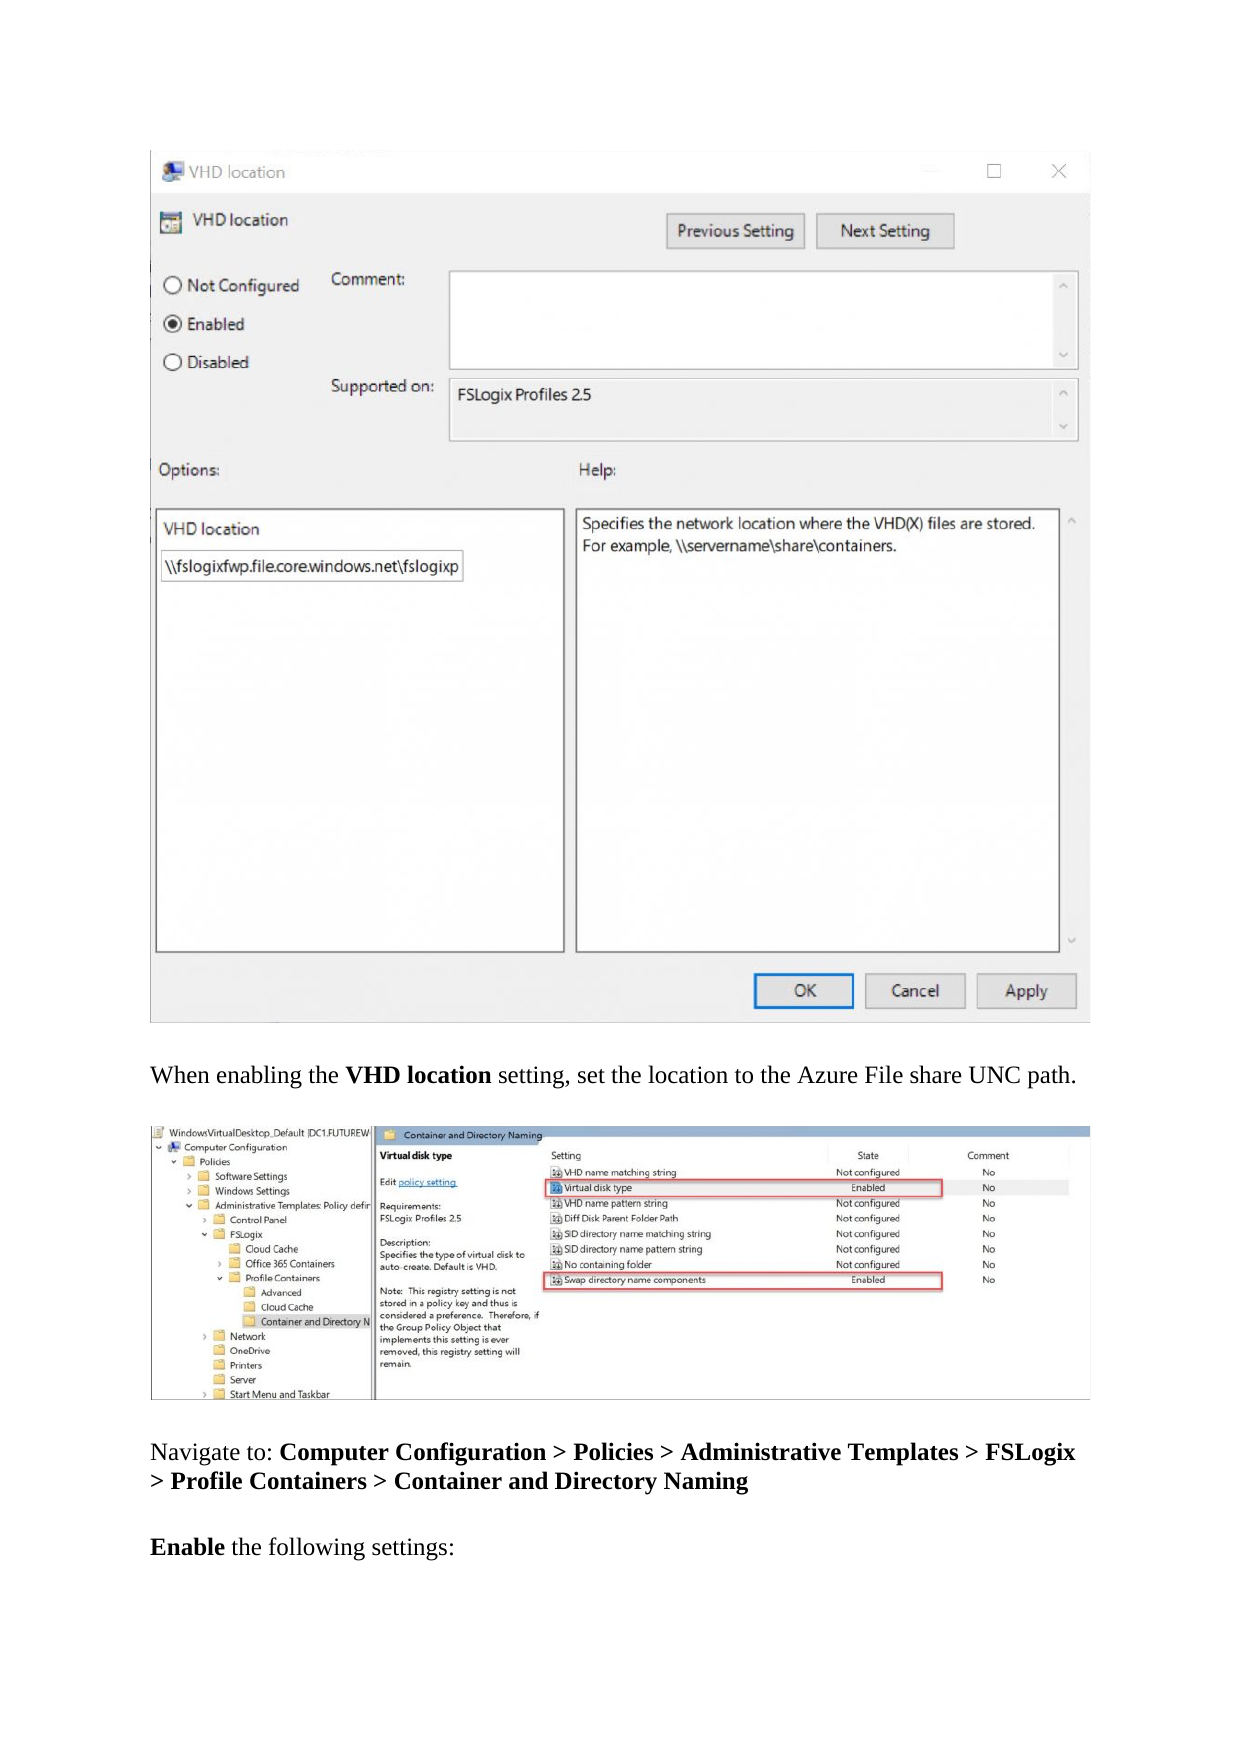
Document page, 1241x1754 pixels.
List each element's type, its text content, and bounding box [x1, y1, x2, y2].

text Navigate to: Computer Configuration > Policies > Administrative Templates > FSLogix > Profile Containers > Container and Directory Naming [150, 1437, 1090, 1495]
picture [150, 150, 1091, 1023]
picture [150, 1126, 1091, 1400]
text Enable the following settings: [150, 1532, 1090, 1561]
text When enabling the VHD location setting, set the location to the Azure File share UNC path. [150, 1060, 1090, 1088]
